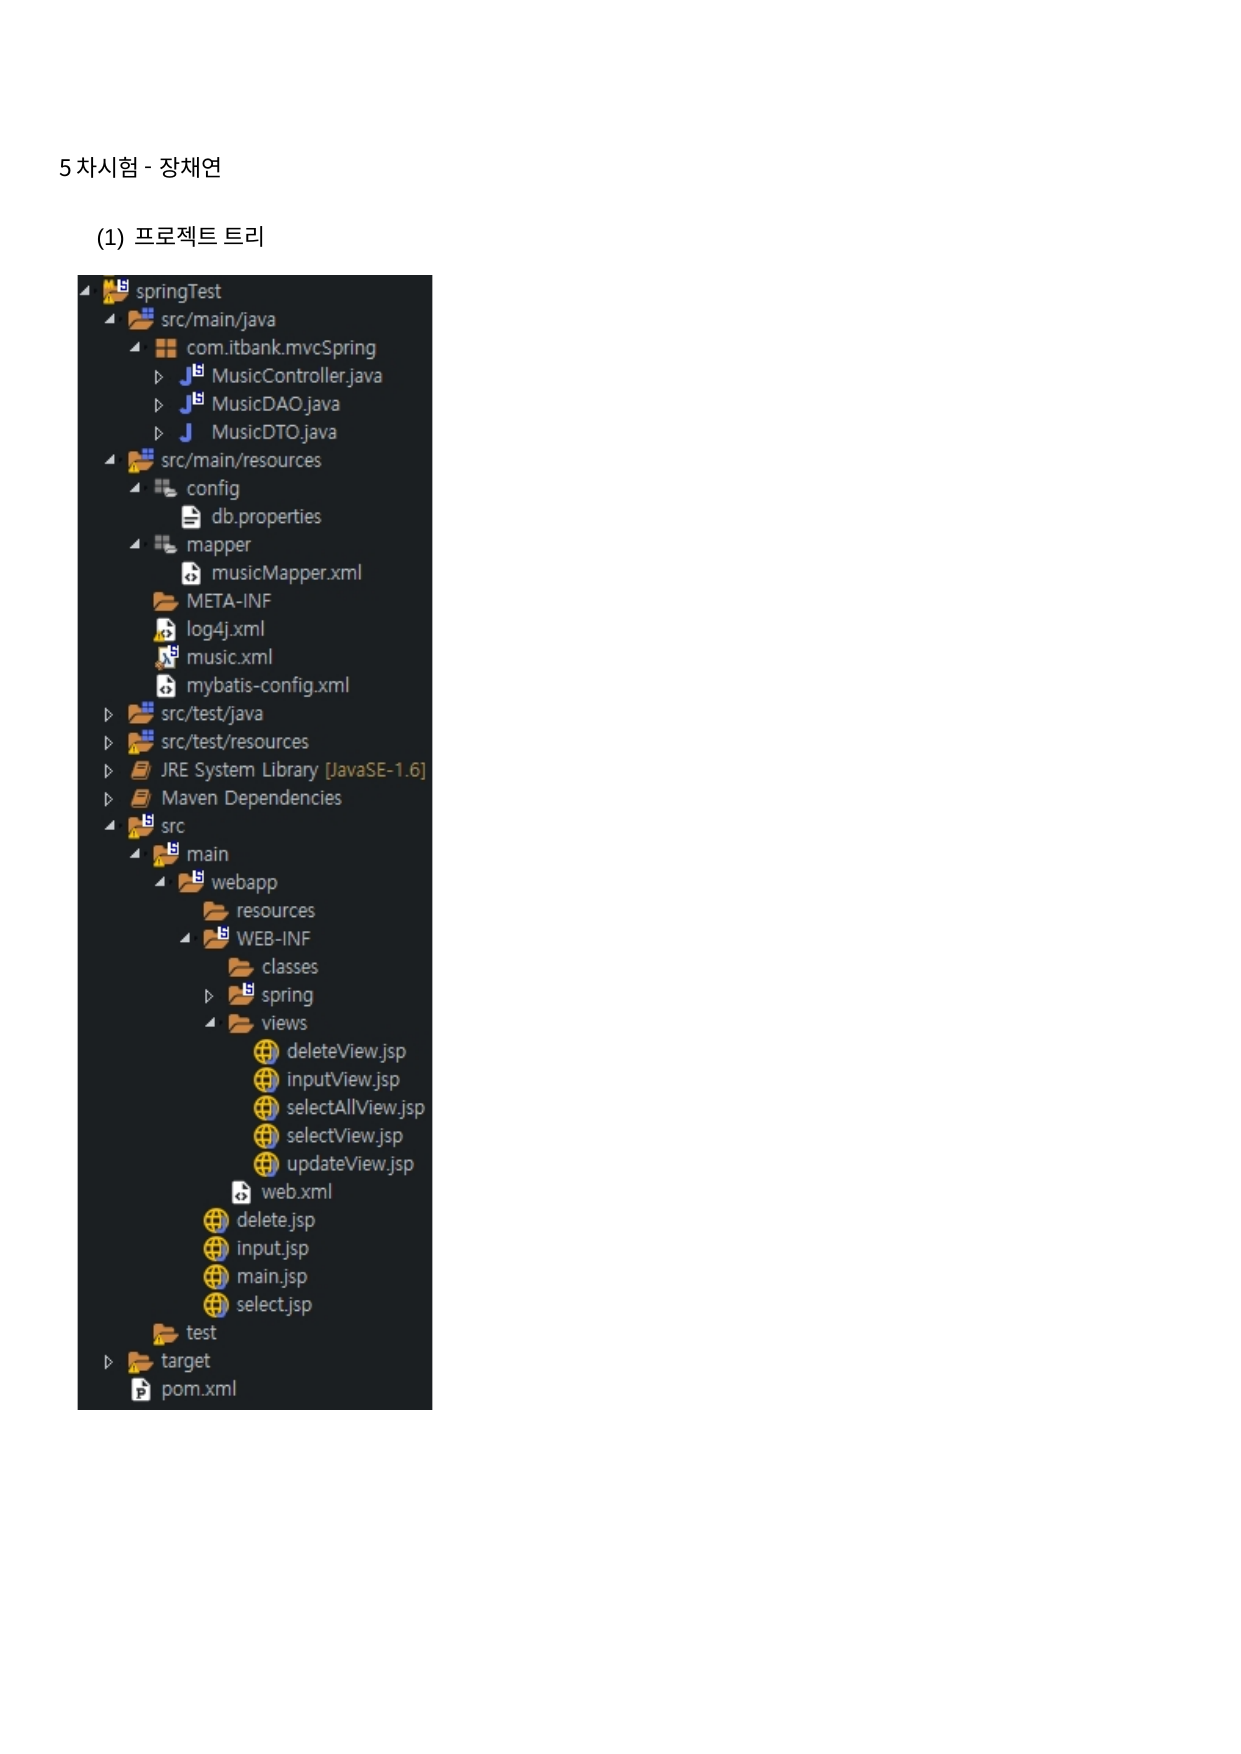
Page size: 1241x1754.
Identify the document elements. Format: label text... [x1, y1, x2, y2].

text 5차시험 - 장채연 [59, 150, 1181, 183]
picture [77, 275, 433, 1410]
list 프로젝트 트리 [96, 218, 1181, 252]
